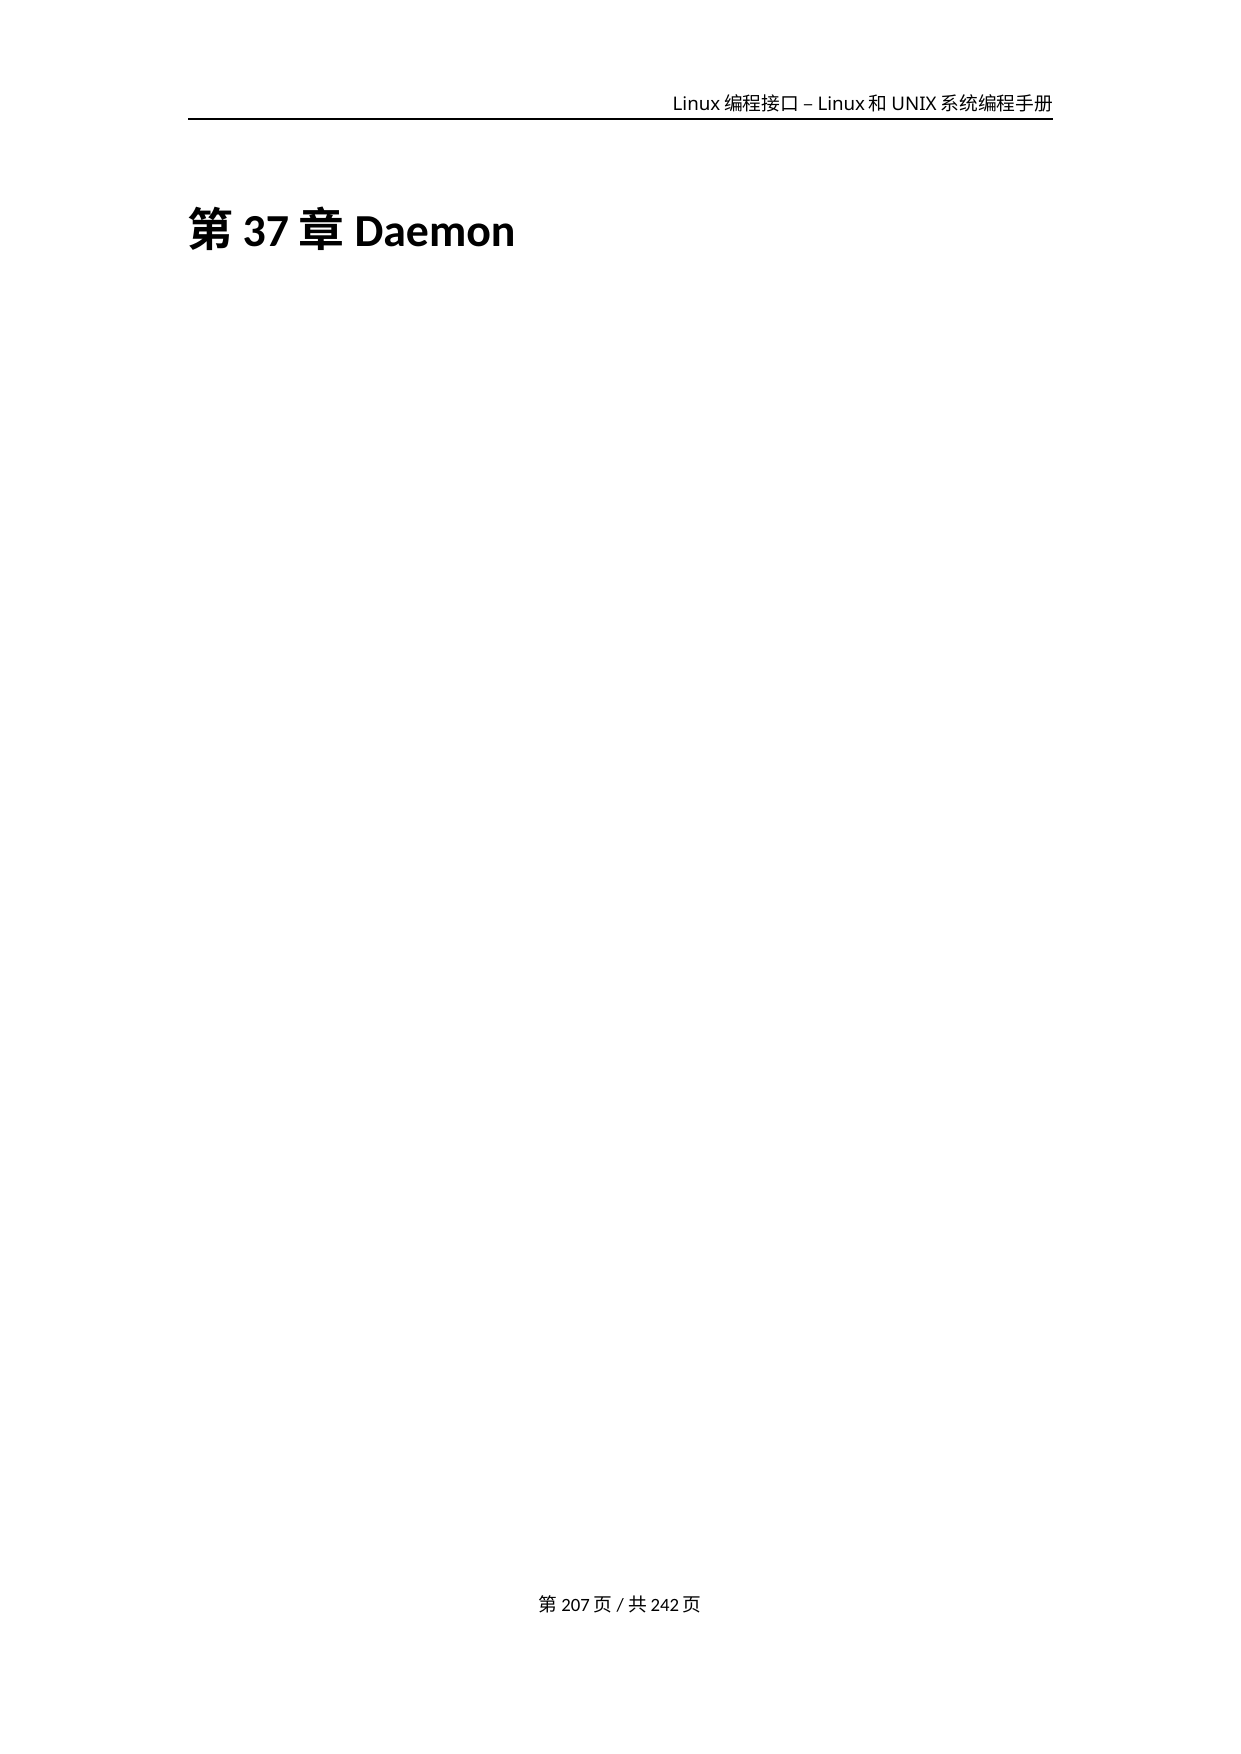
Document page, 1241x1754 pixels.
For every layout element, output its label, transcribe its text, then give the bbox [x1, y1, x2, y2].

subtitle 第37章 Daemon [187, 192, 1053, 260]
